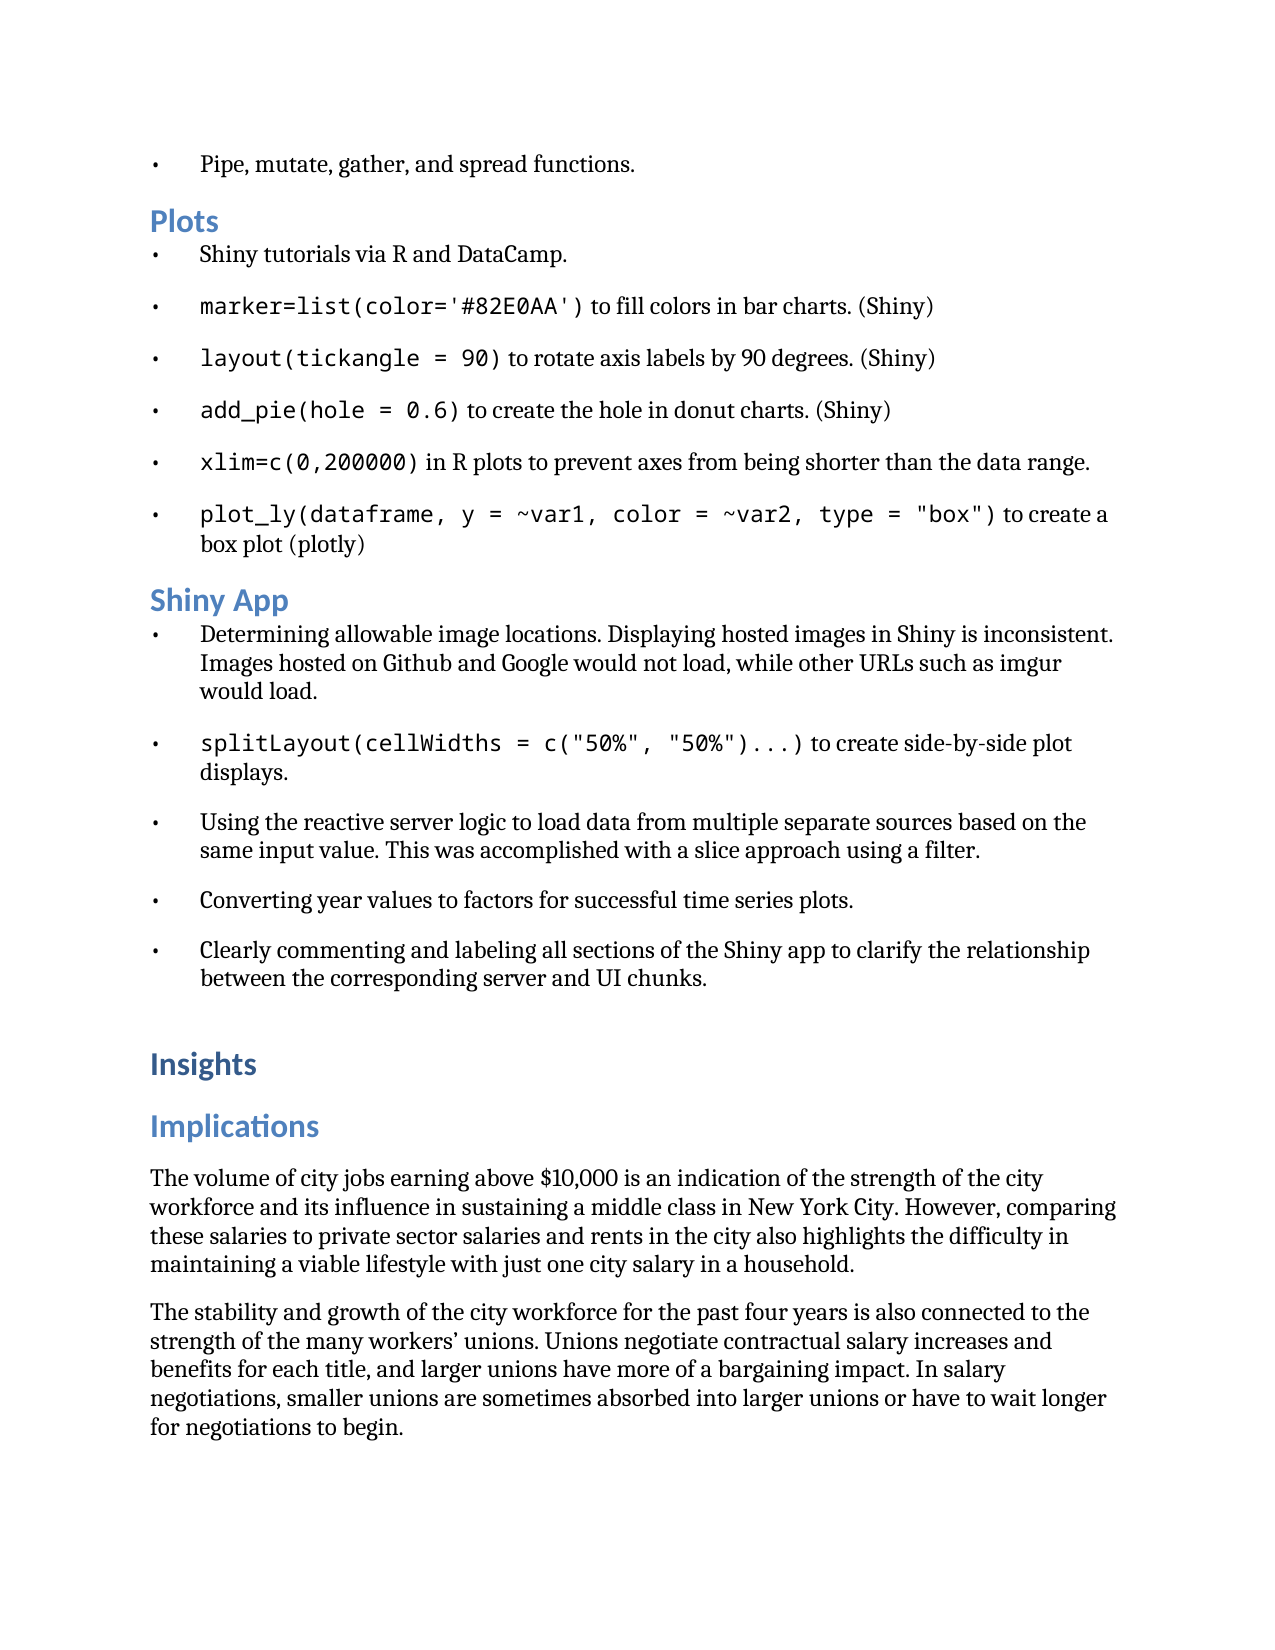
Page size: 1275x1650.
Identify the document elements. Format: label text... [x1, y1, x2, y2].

subtitle Plots [150, 199, 1125, 240]
list plot_ly(dataframe, y = ~var1, color = ~var2, type = "box") to create a box plot (plotly) [150, 498, 1125, 558]
text The volume of city jobs earning above $10,000 is an indication of the strength of the city workforce and its influence in sustaining a middle class in New York City. However, comparing these salaries to private sector salaries and rents in the city also highlights the difficulty in maintaining a viable lifestyle with just one city salary in a household. [150, 1164, 1125, 1279]
subtitle Implications [150, 1105, 1125, 1145]
list Pipe, mutate, gather, and spread functions. [150, 150, 1125, 179]
list add_pie(hole = 0.6) to create the hole in donut charts. (Shiny) [150, 394, 1125, 425]
list Converting year values to factors for successful time series plots. [150, 886, 1125, 915]
list Shiny tutorials via R and DataCamp. [150, 240, 1125, 269]
list xlim=c(0,200000) in R plots to prevent axes from being shorter than the data range. [150, 446, 1125, 477]
list splitLayout(cellWidths = c("50%", "50%")...) to create side-by-side plot displays. [150, 727, 1125, 787]
list Determining allowable image locations. Displaying hosted images in Shiny is inconsistent. Images hosted on Github and Google would not load, while other URLs such as imgur would load. [150, 620, 1125, 706]
text The stability and growth of the city workforce for the past four years is also connected to the strength of the many workers’ unions. Unions negotiate contractual salary increases and benefits for each title, and larger unions have more of a bargaining impact. In salary negotiations, smaller unions are sometimes absorbed into larger unions or have to wait longer for negotiations to begin. [150, 1298, 1125, 1442]
list layout(tickangle = 90) to rotate axis labels by 90 degrees. (Shiny) [150, 342, 1125, 373]
subtitle Insights [150, 1043, 1125, 1084]
list marker=list(color='#82E0AA') to fill colors in bar charts. (Shiny) [150, 290, 1125, 321]
list Using the reactive server logic to load data from multiple separate sources based on the same input value. This was accomplished with a slice approach using a filter. [150, 808, 1125, 865]
list Clearly commenting and labeling all sections of the Shiny app to clarify the relationship between the corresponding server and UI chunks. [150, 936, 1125, 993]
subtitle Shiny App [150, 579, 1125, 620]
